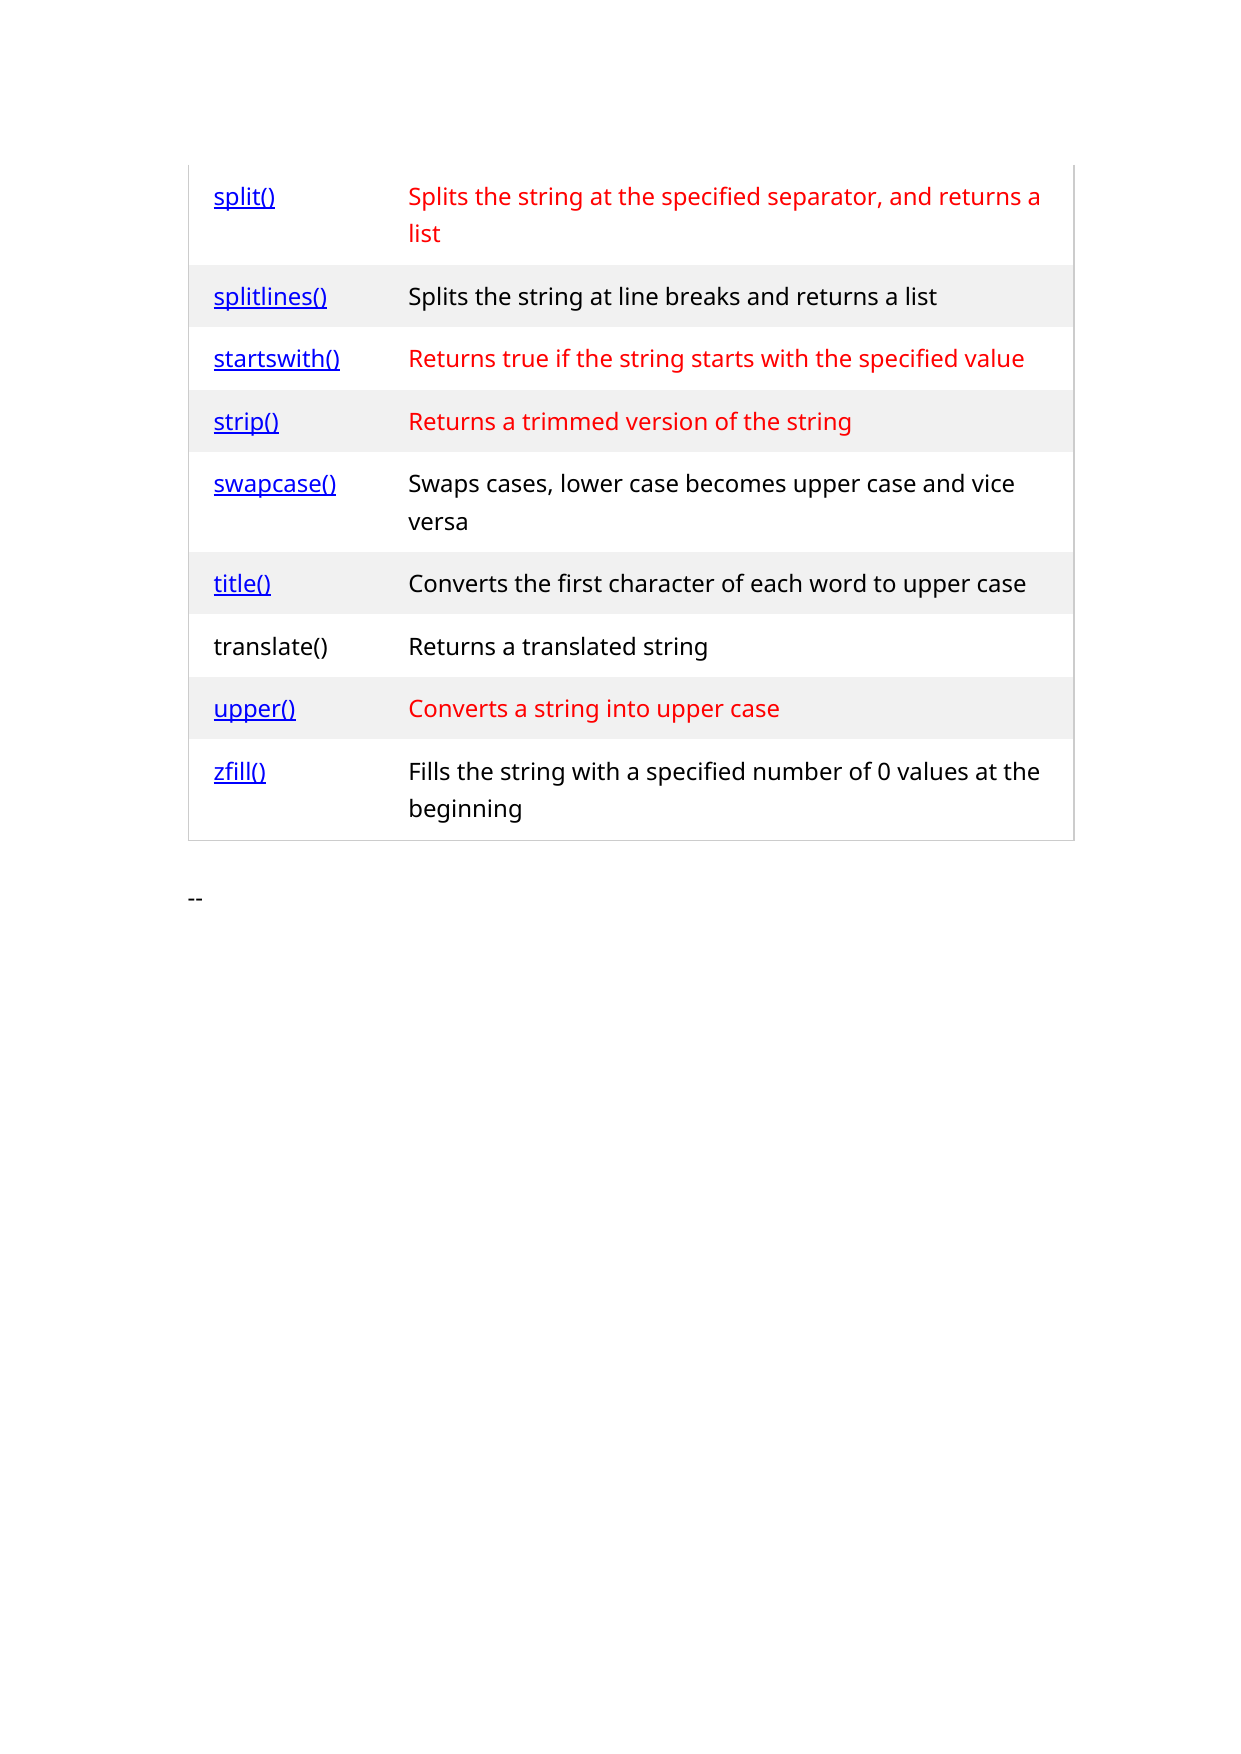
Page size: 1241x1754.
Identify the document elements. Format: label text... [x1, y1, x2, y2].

table_cell translate() [189, 615, 396, 677]
table_cell splitlines() [189, 265, 396, 327]
table_cell Returns a trimmed version of the string [396, 390, 1073, 452]
table_cell zfill() [189, 740, 396, 839]
table_cell Converts the first character of each word to upper case [396, 552, 1073, 614]
text -- [187, 878, 1053, 916]
table_cell upper() [189, 677, 396, 739]
table_cell Converts a string into upper case [396, 677, 1073, 739]
table_cell split() [189, 165, 396, 264]
table_cell Splits the string at line breaks and returns a list [396, 265, 1073, 327]
table_cell Swaps cases, lower case becomes upper case and vice versa [396, 452, 1073, 552]
table_cell Returns true if the string starts with the specified value [396, 327, 1073, 389]
table_cell strip() [189, 390, 396, 452]
table_cell swapcase() [189, 452, 396, 552]
table_cell Fills the string with a specified number of 0 values at the beginning [396, 740, 1073, 839]
table_cell title() [189, 552, 396, 614]
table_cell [396, 165, 1073, 264]
table_cell startswith() [189, 327, 396, 389]
table_cell Returns a translated string [396, 615, 1073, 677]
